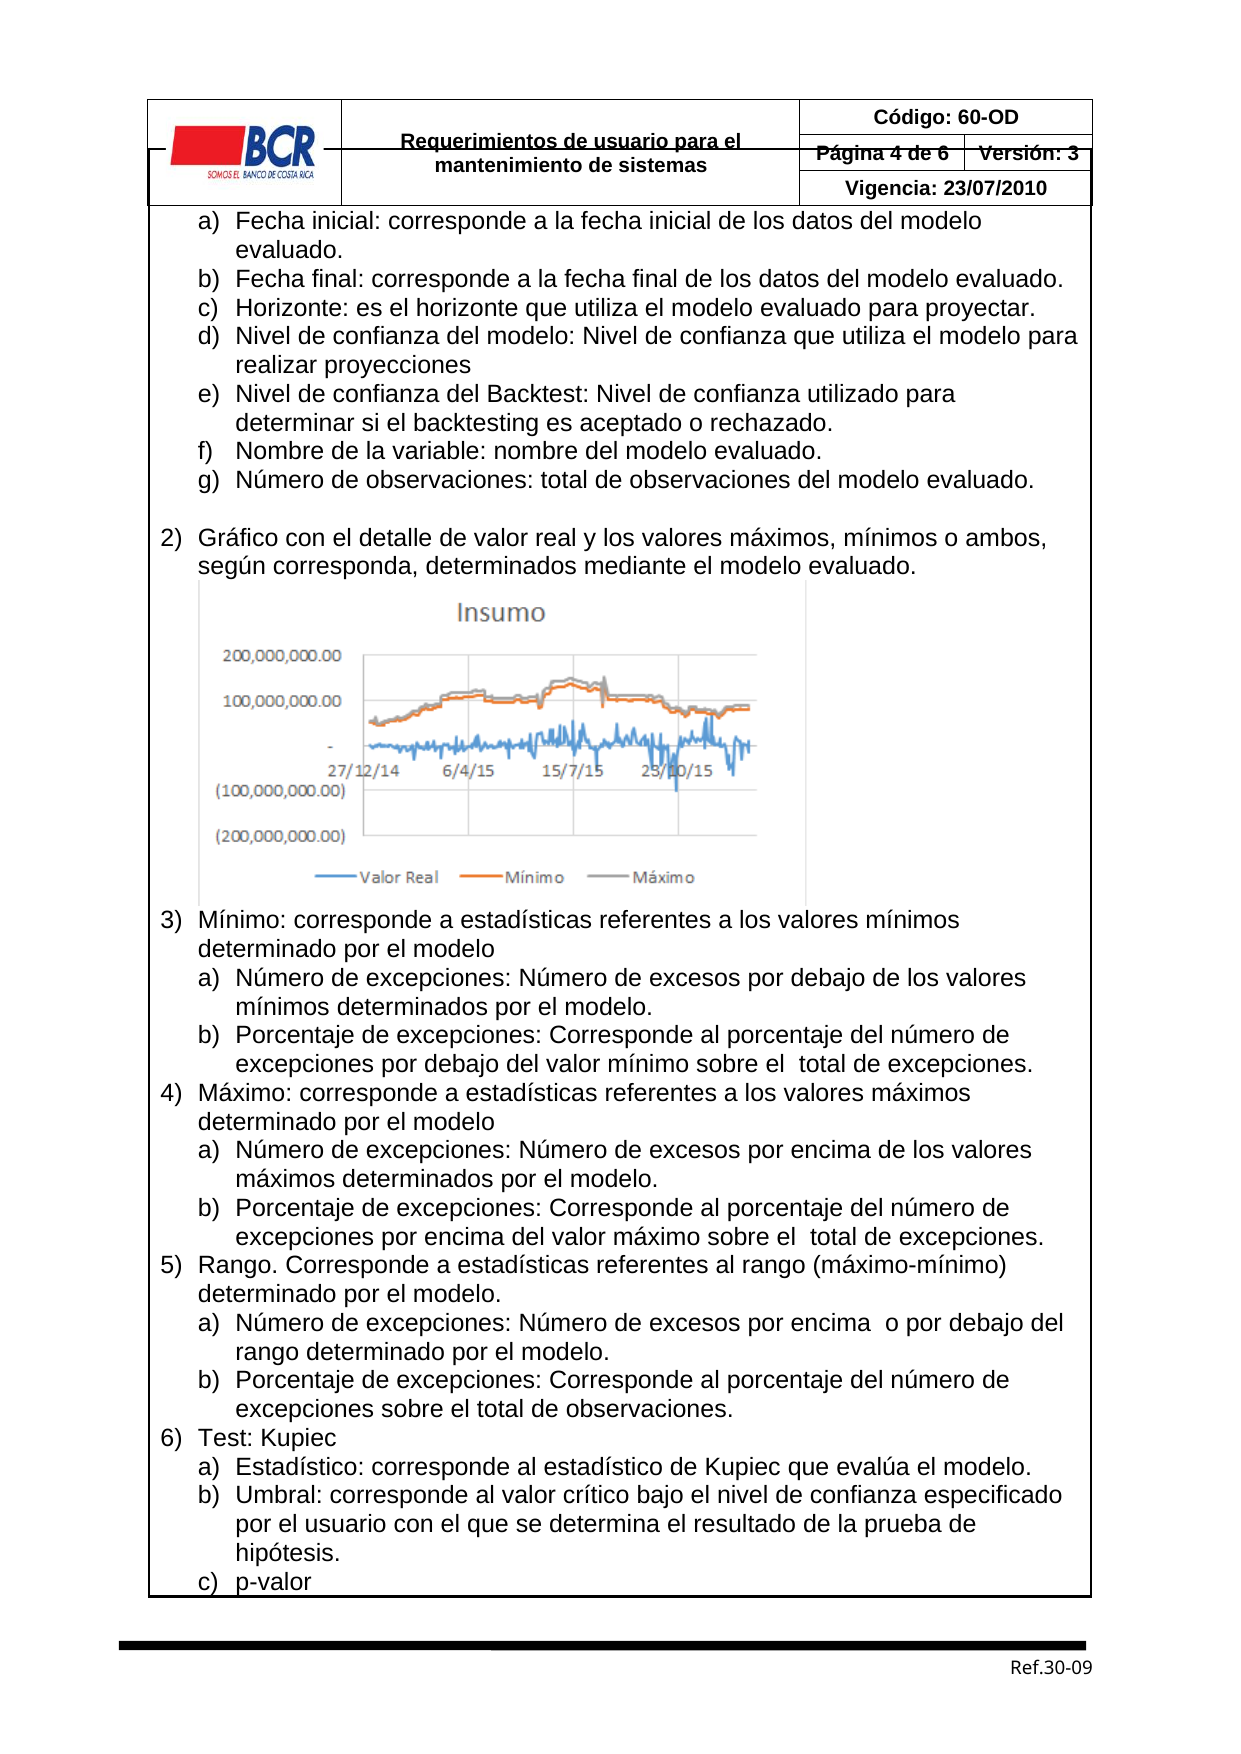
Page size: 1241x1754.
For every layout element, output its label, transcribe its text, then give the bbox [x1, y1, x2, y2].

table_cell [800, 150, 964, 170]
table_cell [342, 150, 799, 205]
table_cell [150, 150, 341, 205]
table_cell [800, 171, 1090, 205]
picture [197, 580, 807, 906]
picture [165, 115, 324, 190]
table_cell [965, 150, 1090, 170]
